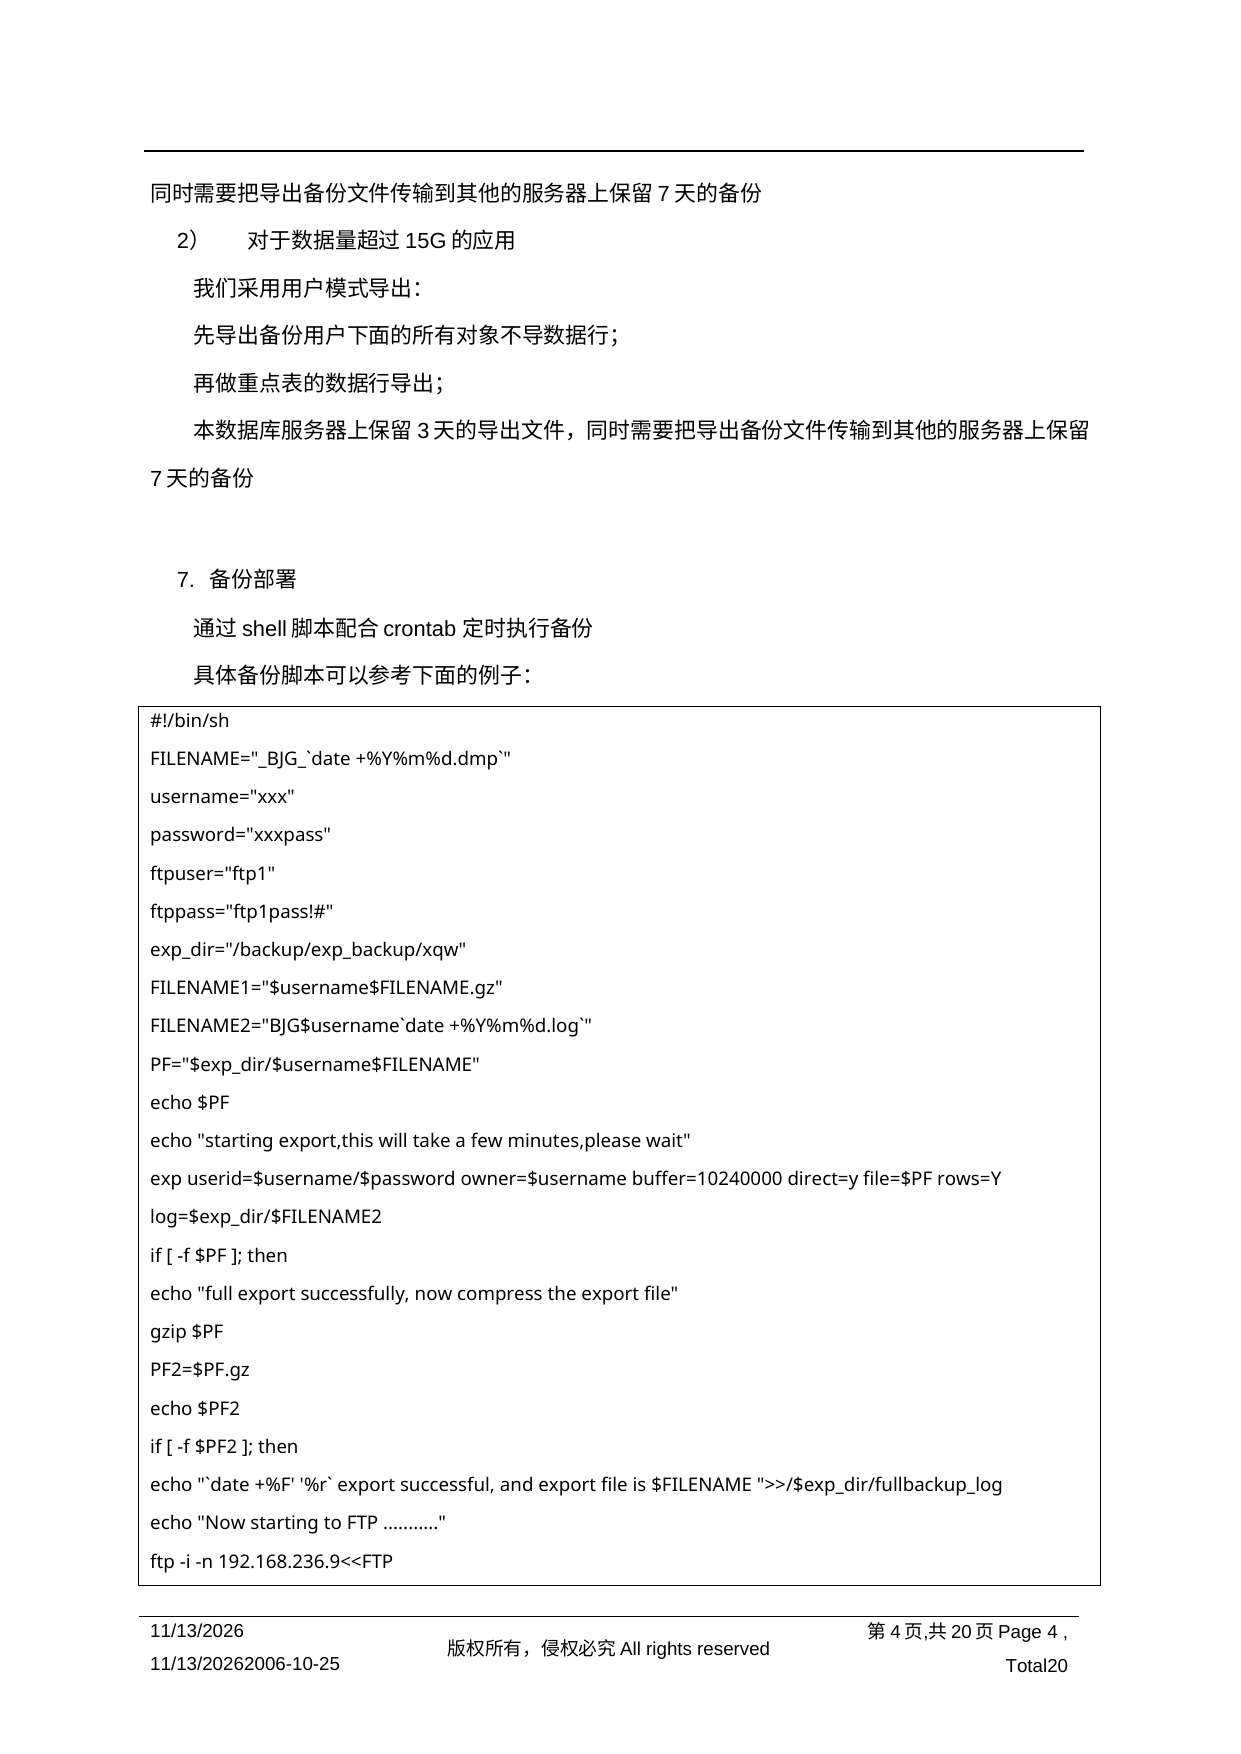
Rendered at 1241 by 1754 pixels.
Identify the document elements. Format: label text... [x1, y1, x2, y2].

subtitle 备份部署 [177, 562, 1090, 594]
text 具体备份脚本可以参考下面的例子： [150, 658, 1090, 690]
text 我们采用用户模式导出： [150, 271, 1090, 302]
text 本数据库服务器上保留3天的导出文件，同时需要把导出备份文件传输到其他的服务器上保留7天的备份 [150, 413, 1090, 492]
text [150, 176, 1090, 207]
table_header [139, 707, 1100, 1585]
text 再做重点表的数据行导出； [150, 366, 1090, 397]
text 先导出备份用户下面的所有对象不导数据行； [150, 318, 1090, 350]
text 通过shell脚本配合crontab 定时执行备份 [150, 611, 1090, 642]
subtitle 对于数据量超过15G的应用 [177, 223, 1090, 255]
